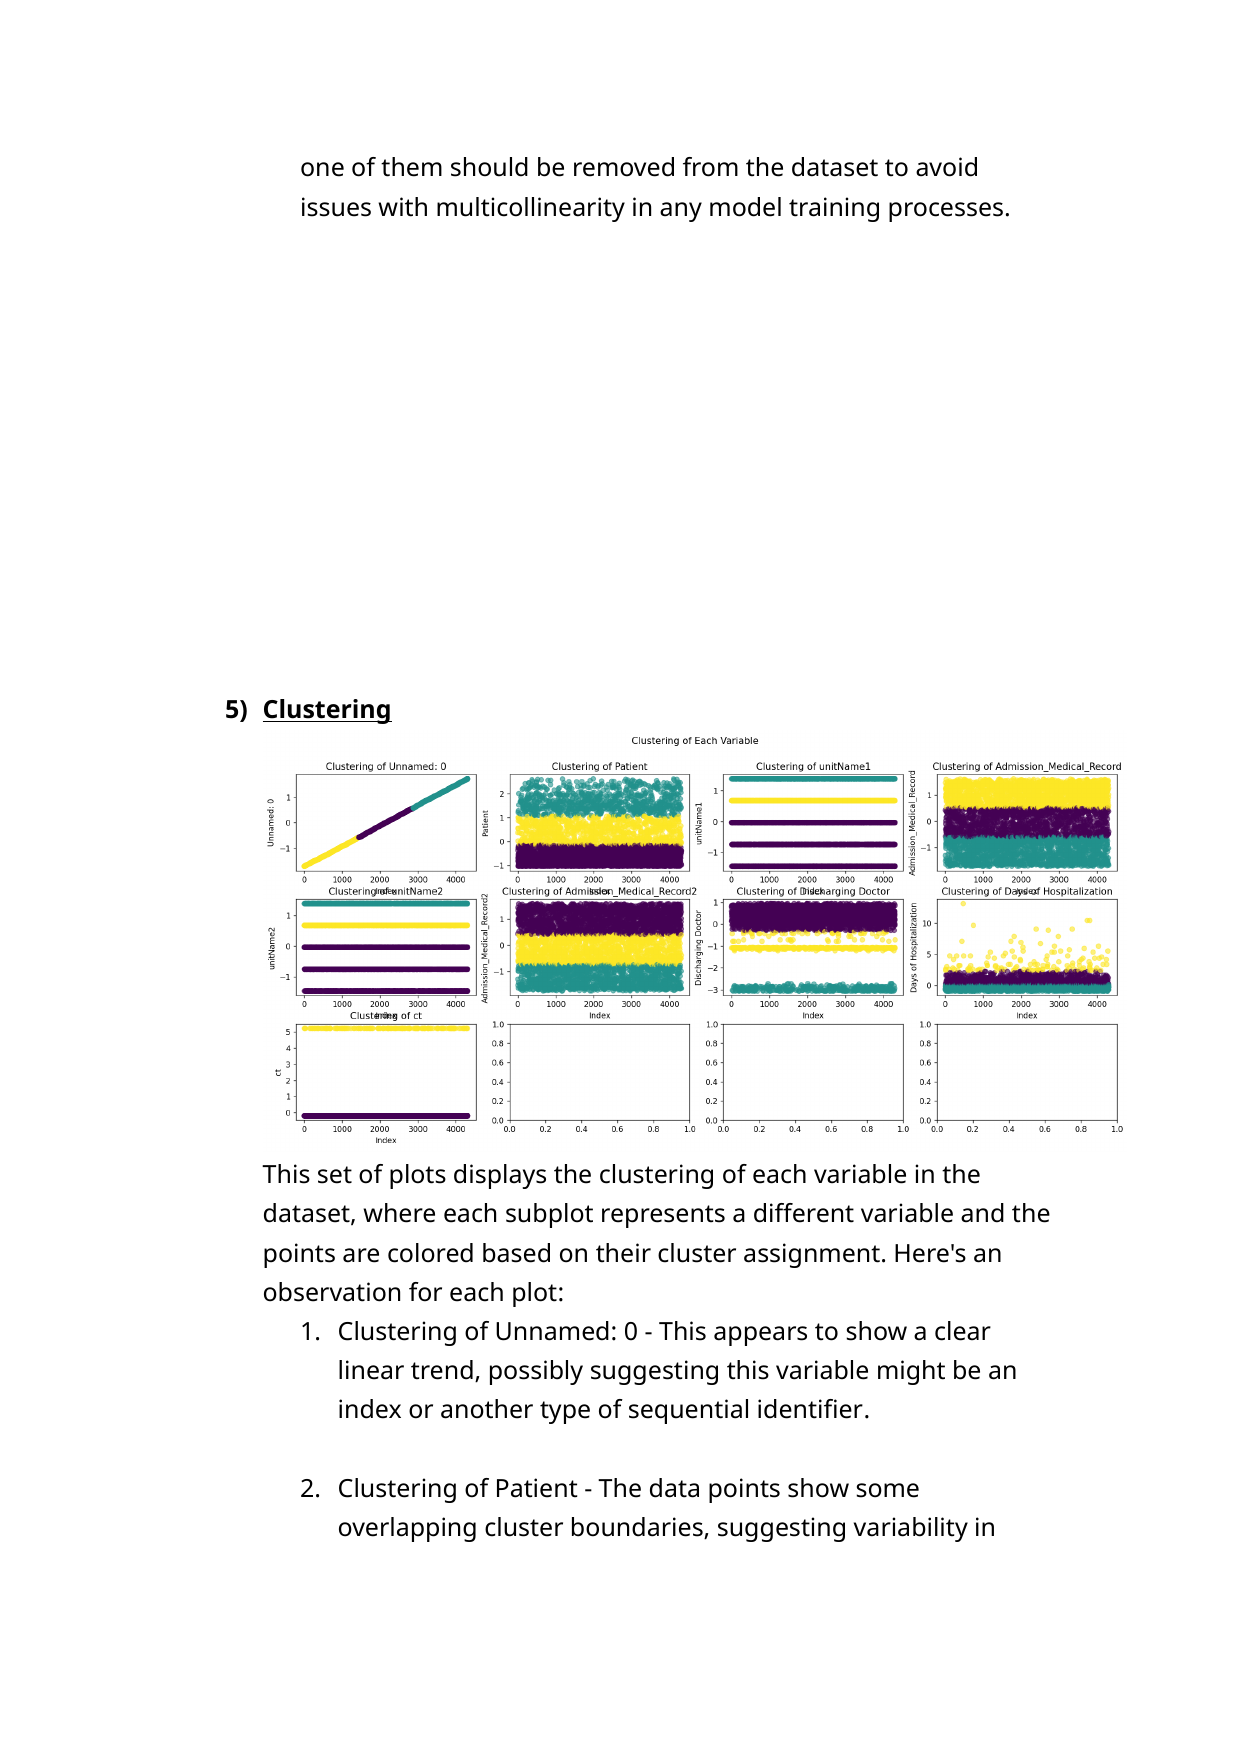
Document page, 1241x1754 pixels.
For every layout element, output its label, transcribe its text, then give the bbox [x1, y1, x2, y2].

list This set of plots displays the clustering of each variable in the dataset, where each subplot represents a different variable and the points are colored based on their cluster assignment. Here's an observation for each plot: [262, 1157, 1053, 1308]
list Clustering [225, 692, 1053, 726]
list Clustering of Unnamed: 0 - This appears to show a clear linear trend, possibly suggesting this variable might be an index or another type of sequential identifier. [300, 1314, 1053, 1426]
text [300, 150, 1053, 223]
picture [262, 730, 1128, 1152]
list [300, 1470, 1053, 1543]
